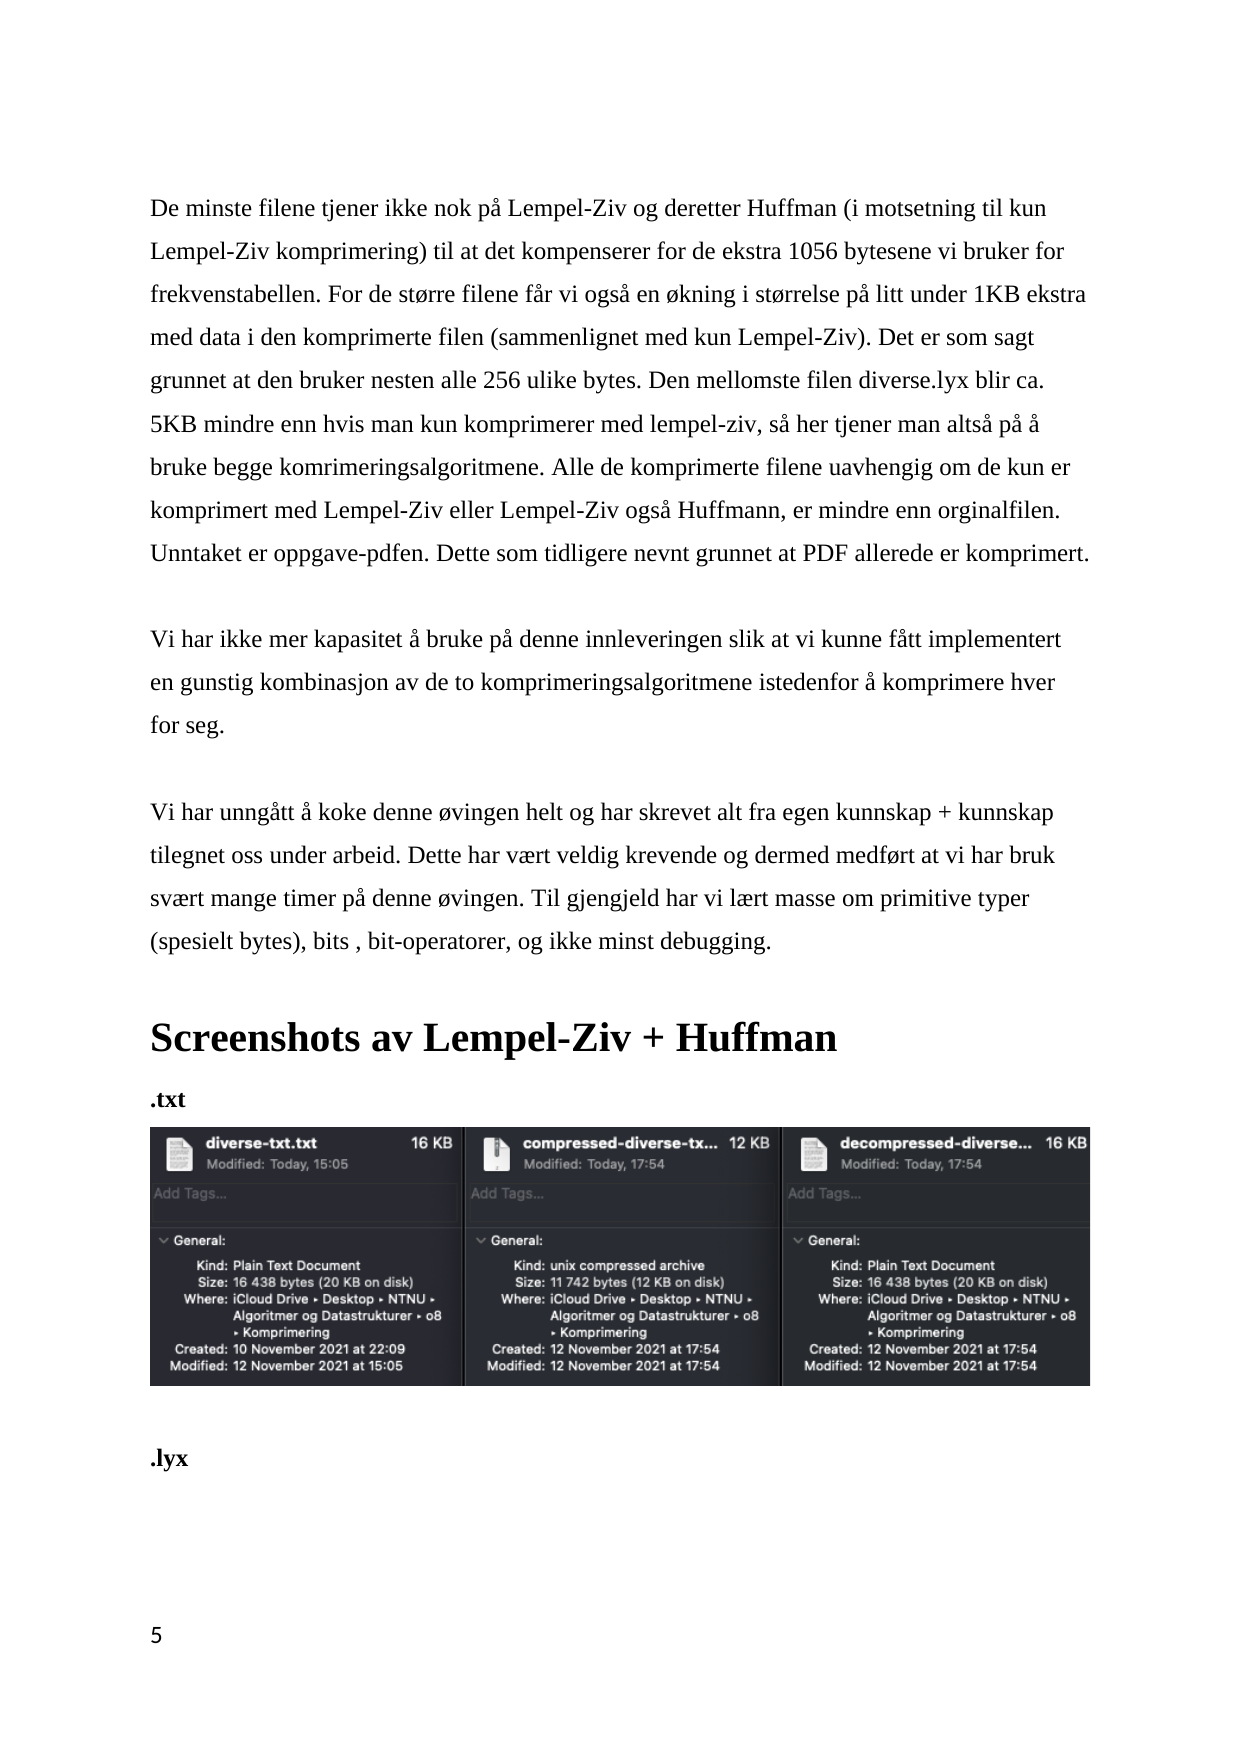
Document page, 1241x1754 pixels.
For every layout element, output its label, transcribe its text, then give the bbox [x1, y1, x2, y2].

text Vi har unngått å koke denne øvingen helt og har skrevet alt fra egen kunnskap + kunnskap tilegnet oss under arbeid. Dette har vært veldig krevende og dermed medført at vi har bruk svært mange timer på denne øvingen. Til gjengjeld har vi lært masse om primitive typer (spesielt bytes), bits , bit-operatorer, og ikke minst debugging. [150, 797, 1090, 955]
picture [150, 1127, 1091, 1386]
text .txt [150, 1084, 1090, 1113]
text Screenshots av Lempel-Ziv + Huffman [150, 1012, 1090, 1060]
text Vi har ikke mer kapasitet å bruke på denne innleveringen slik at vi kunne fått implementert en gunstig kombinasjon av de to komprimeringsalgoritmene istedenfor å komprimere hver for seg. [150, 624, 1090, 739]
text .lyx [150, 1443, 1090, 1471]
text De minste filene tjener ikke nok på Lempel-Ziv og deretter Huffman (i motsetning til kun Lempel-Ziv komprimering) til at det kompenserer for de ekstra 1056 bytesene vi bruker for frekvenstabellen. For de større filene får vi også en økning i størrelse på litt under 1KB ekstra med data i den komprimerte filen (sammenlignet med kun Lempel-Ziv). Det er som sagt grunnet at den bruker nesten alle 256 ulike bytes. Den mellomste filen diverse.lyx blir ca. 5KB mindre enn hvis man kun komprimerer med lempel-ziv, så her tjener man altså på å bruke begge komrimeringsalgoritmene. Alle de komprimerte filene uavhengig om de kun er komprimert med Lempel-Ziv eller Lempel-Ziv også Huffmann, er mindre enn orginalfilen. Unntaket er oppgave-pdfen. Dette som tidligere nevnt grunnet at PDF allerede er komprimert. [150, 193, 1090, 567]
